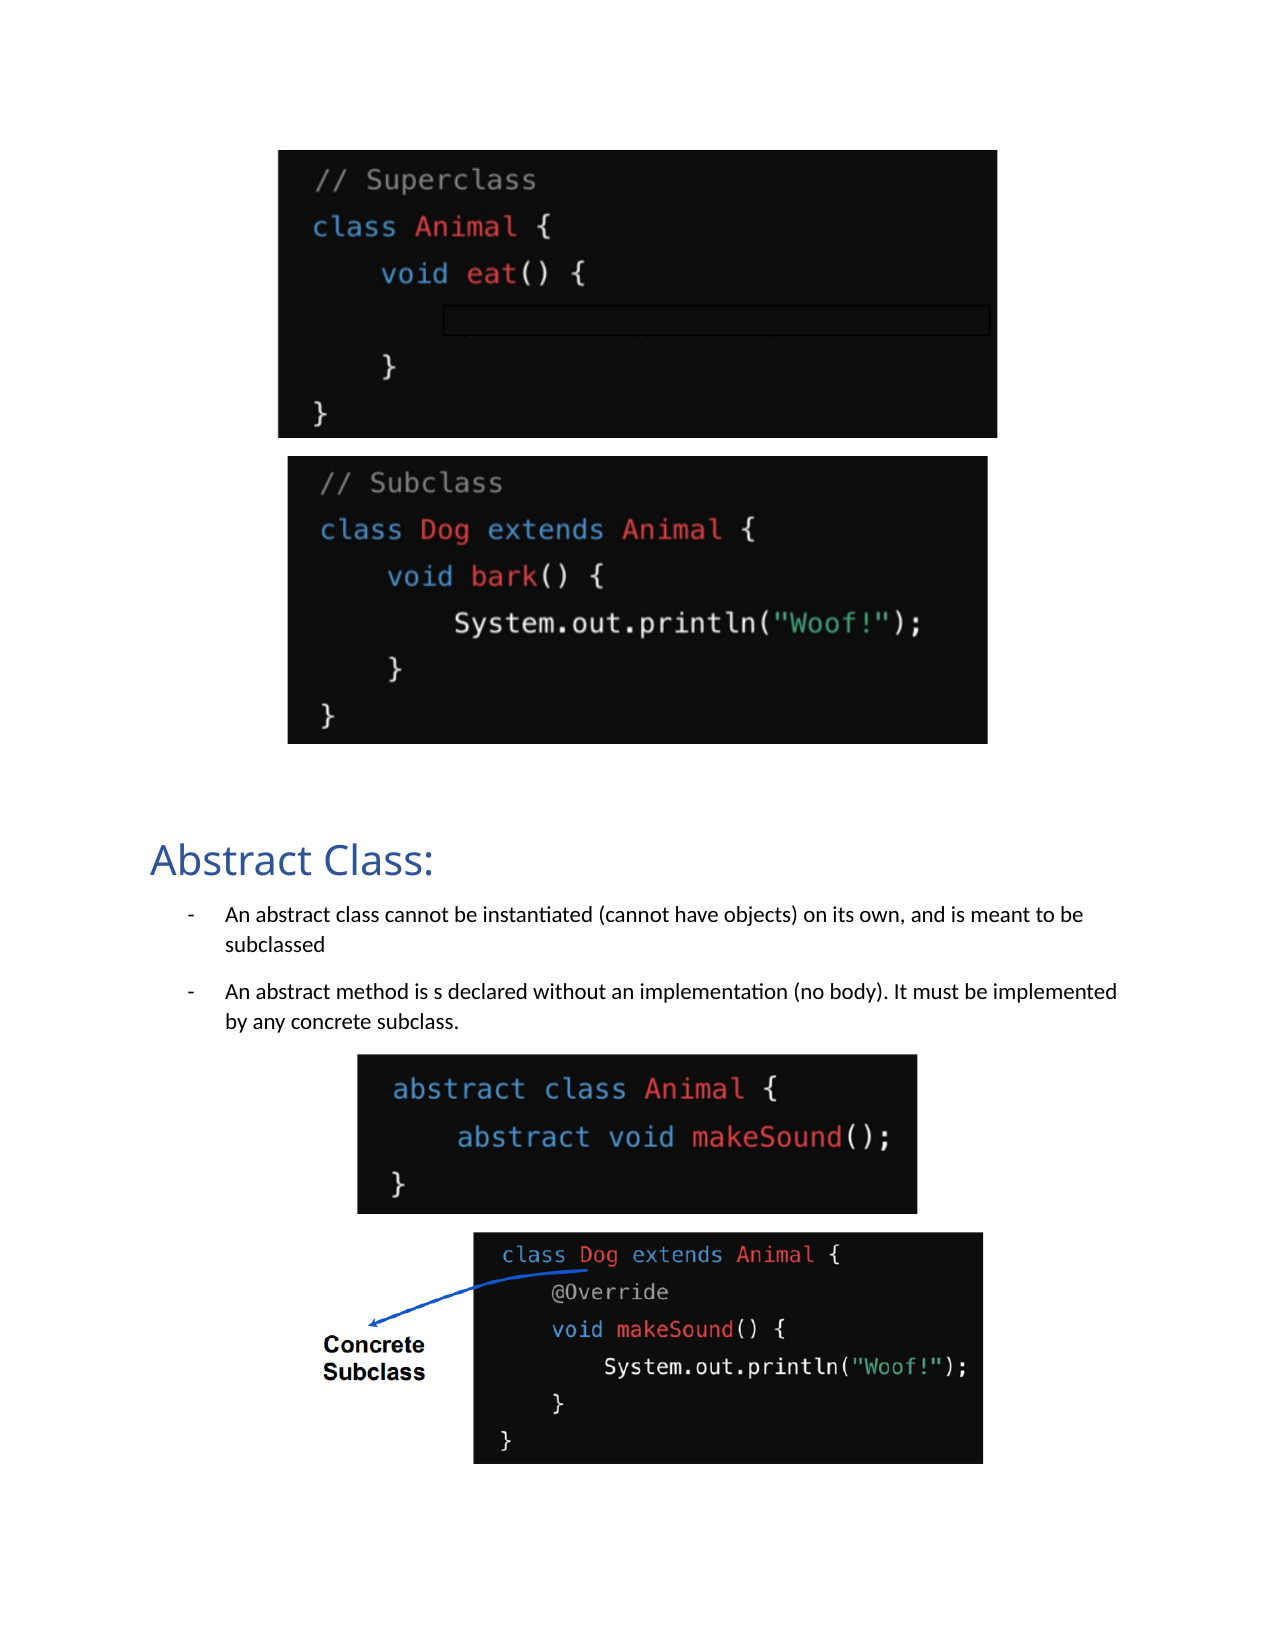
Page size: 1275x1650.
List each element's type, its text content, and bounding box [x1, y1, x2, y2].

picture [357, 1054, 918, 1214]
list An abstract method is s declared without an implementation (no body). It must be implemented by any concrete subclass. [187, 977, 1125, 1035]
picture [291, 1232, 984, 1464]
picture [277, 150, 998, 438]
picture [287, 456, 988, 744]
subtitle Abstract Class: [150, 830, 1125, 887]
list An abstract class cannot be instantiated (cannot have objects) on its own, and is meant to be subclassed [187, 900, 1125, 958]
